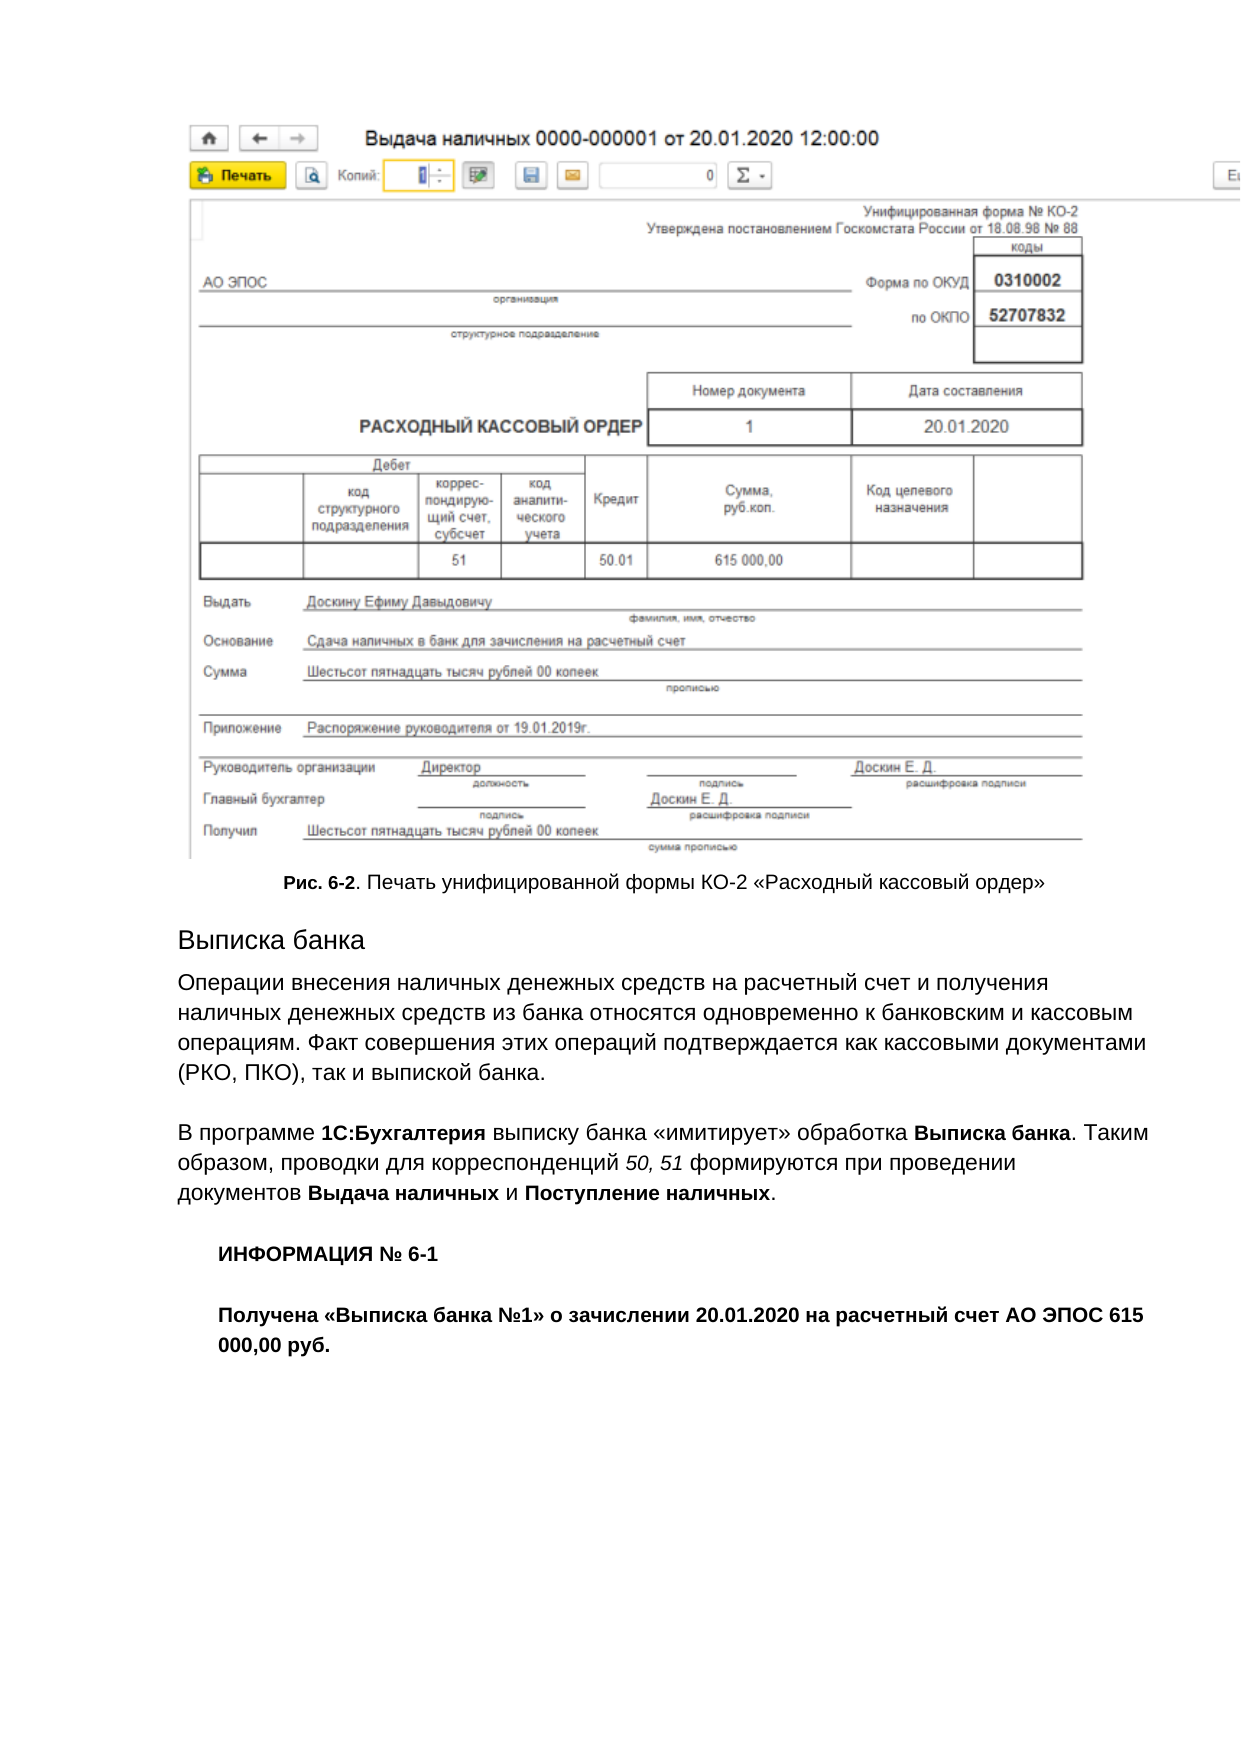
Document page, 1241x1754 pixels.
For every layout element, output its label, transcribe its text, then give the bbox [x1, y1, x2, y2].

text ИНФОРМАЦИЯ № 6-1 [218, 1235, 1152, 1265]
subtitle Выписка банка [177, 924, 1152, 955]
text Получена «Выписка банка №1» о зачислении 20.01.2020 на расчетный счет АО ЭПОС 615 000,00 руб. [218, 1297, 1152, 1357]
text Рис. 6-2. Печать унифицированной формы КО-2 «Расходный кассовый ордер» [177, 864, 1152, 894]
text Операции внесения наличных денежных средств на расчетный счет и получения наличных денежных средств из банка относятся одновременно к банковским и кассовым операциям. Факт совершения этих операций подтверждается как кассовыми документами (РКО, ПКО), так и выпиской банка. [177, 965, 1152, 1085]
text В программе 1С:Бухгалтерия выписку банка «имитирует» обработка Выписка банка. Таким образом, проводки для корреспонденций 50, 51 формируются при проведении документов Выдача наличных и Поступление наличных. [177, 1115, 1152, 1205]
picture [177, 118, 1241, 859]
